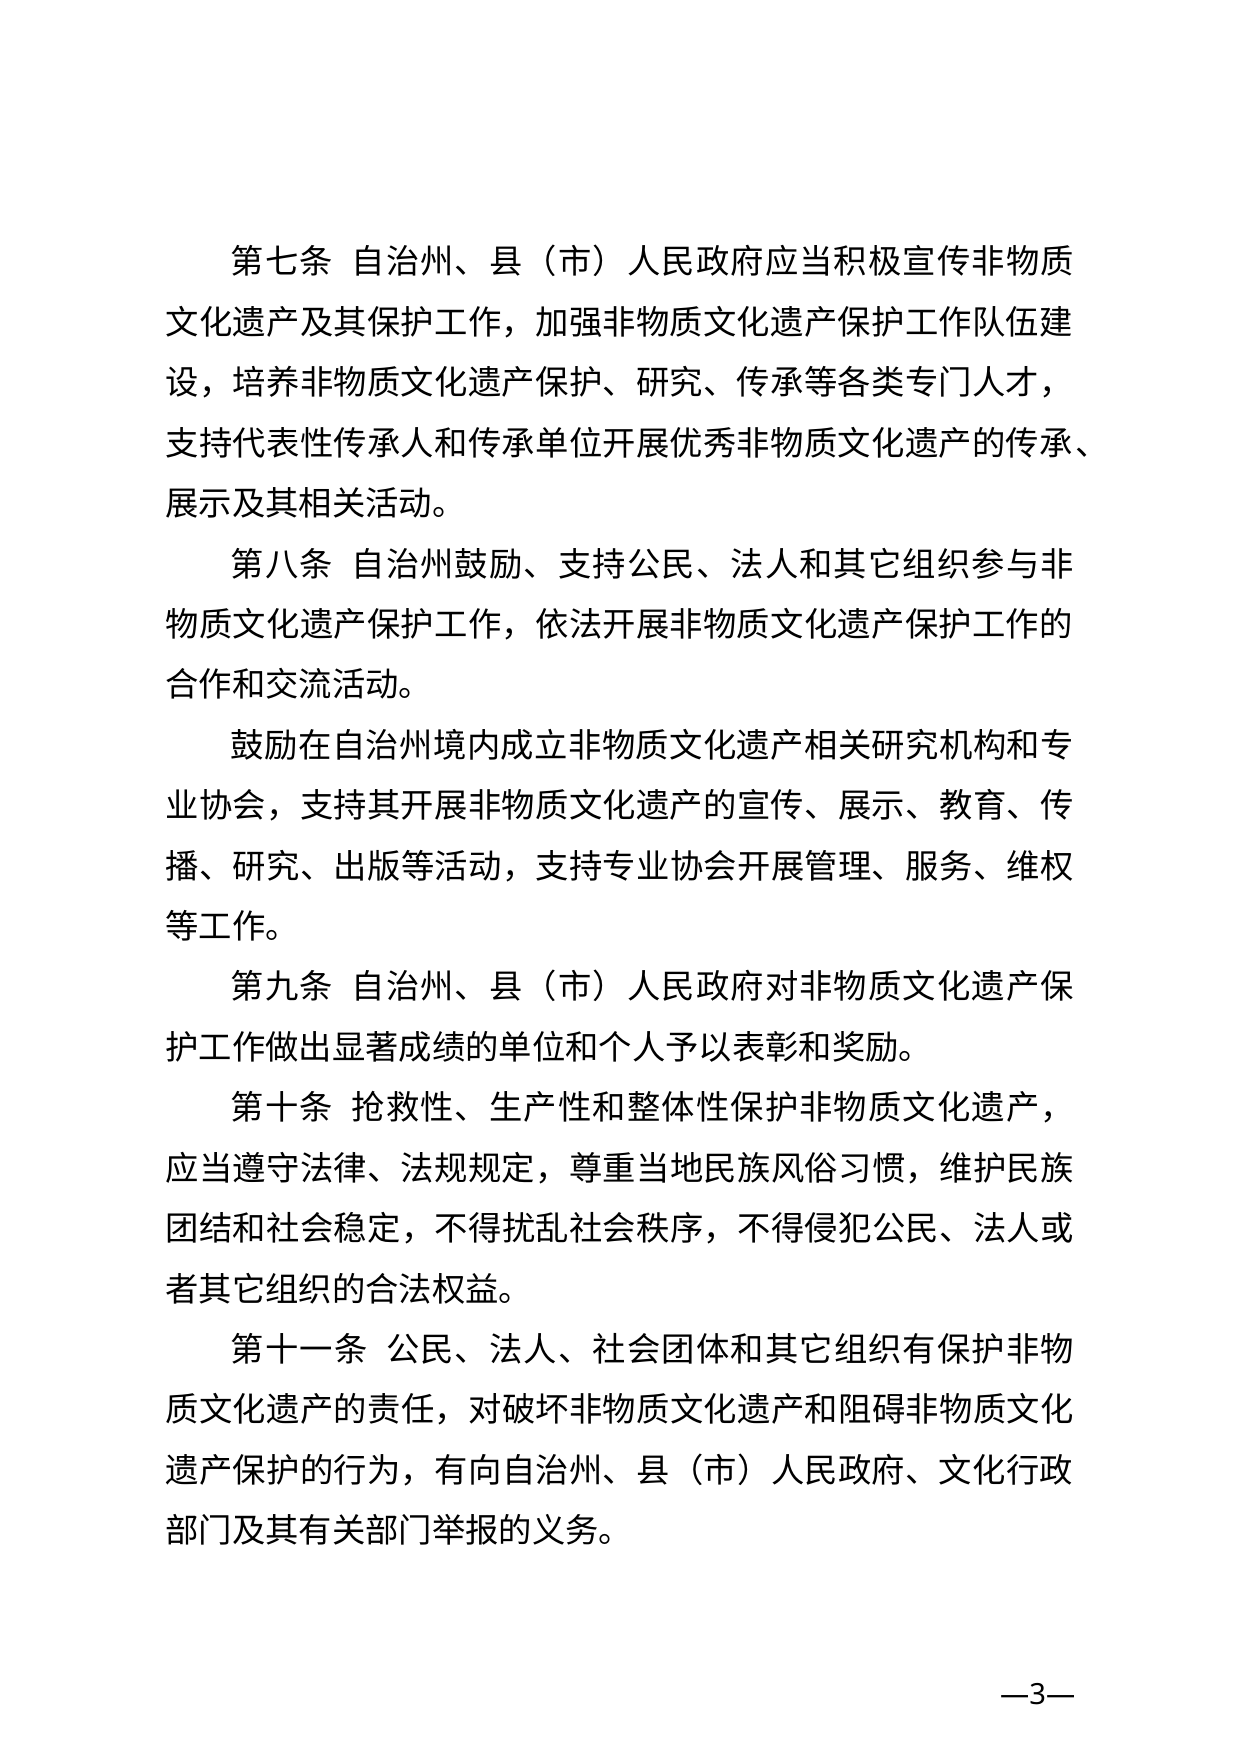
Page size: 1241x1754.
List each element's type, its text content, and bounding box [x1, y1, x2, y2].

text 第十条 抢救性、生产性和整体性保护非物质文化遗产，应当遵守法律、法规规定，尊重当地民族风俗习惯，维护民族团结和社会稳定，不得扰乱社会秩序，不得侵犯公民、法人或者其它组织的合法权益。 [165, 1071, 1075, 1313]
text 第十一条 公民、法人、社会团体和其它组织有保护非物质文化遗产的责任，对破坏非物质文化遗产和阻碍非物质文化遗产保护的行为，有向自治州、县（市）人民政府、文化行政部门及其有关部门举报的义务。 [165, 1313, 1075, 1555]
text 第七条 自治州、县（市）人民政府应当积极宣传非物质文化遗产及其保护工作，加强非物质文化遗产保护工作队伍建设，培养非物质文化遗产保护、研究、传承等各类专门人才，支持代表性传承人和传承单位开展优秀非物质文化遗产的传承、展示及其相关活动。 [165, 226, 1075, 528]
text 鼓励在自治州境内成立非物质文化遗产相关研究机构和专业协会，支持其开展非物质文化遗产的宣传、展示、教育、传播、研究、出版等活动，支持专业协会开展管理、服务、维权等工作。 [165, 709, 1075, 951]
text 第九条 自治州、县（市）人民政府对非物质文化遗产保护工作做出显著成绩的单位和个人予以表彰和奖励。 [165, 951, 1075, 1071]
text 第八条 自治州鼓励、支持公民、法人和其它组织参与非物质文化遗产保护工作，依法开展非物质文化遗产保护工作的合作和交流活动。 [165, 528, 1075, 709]
